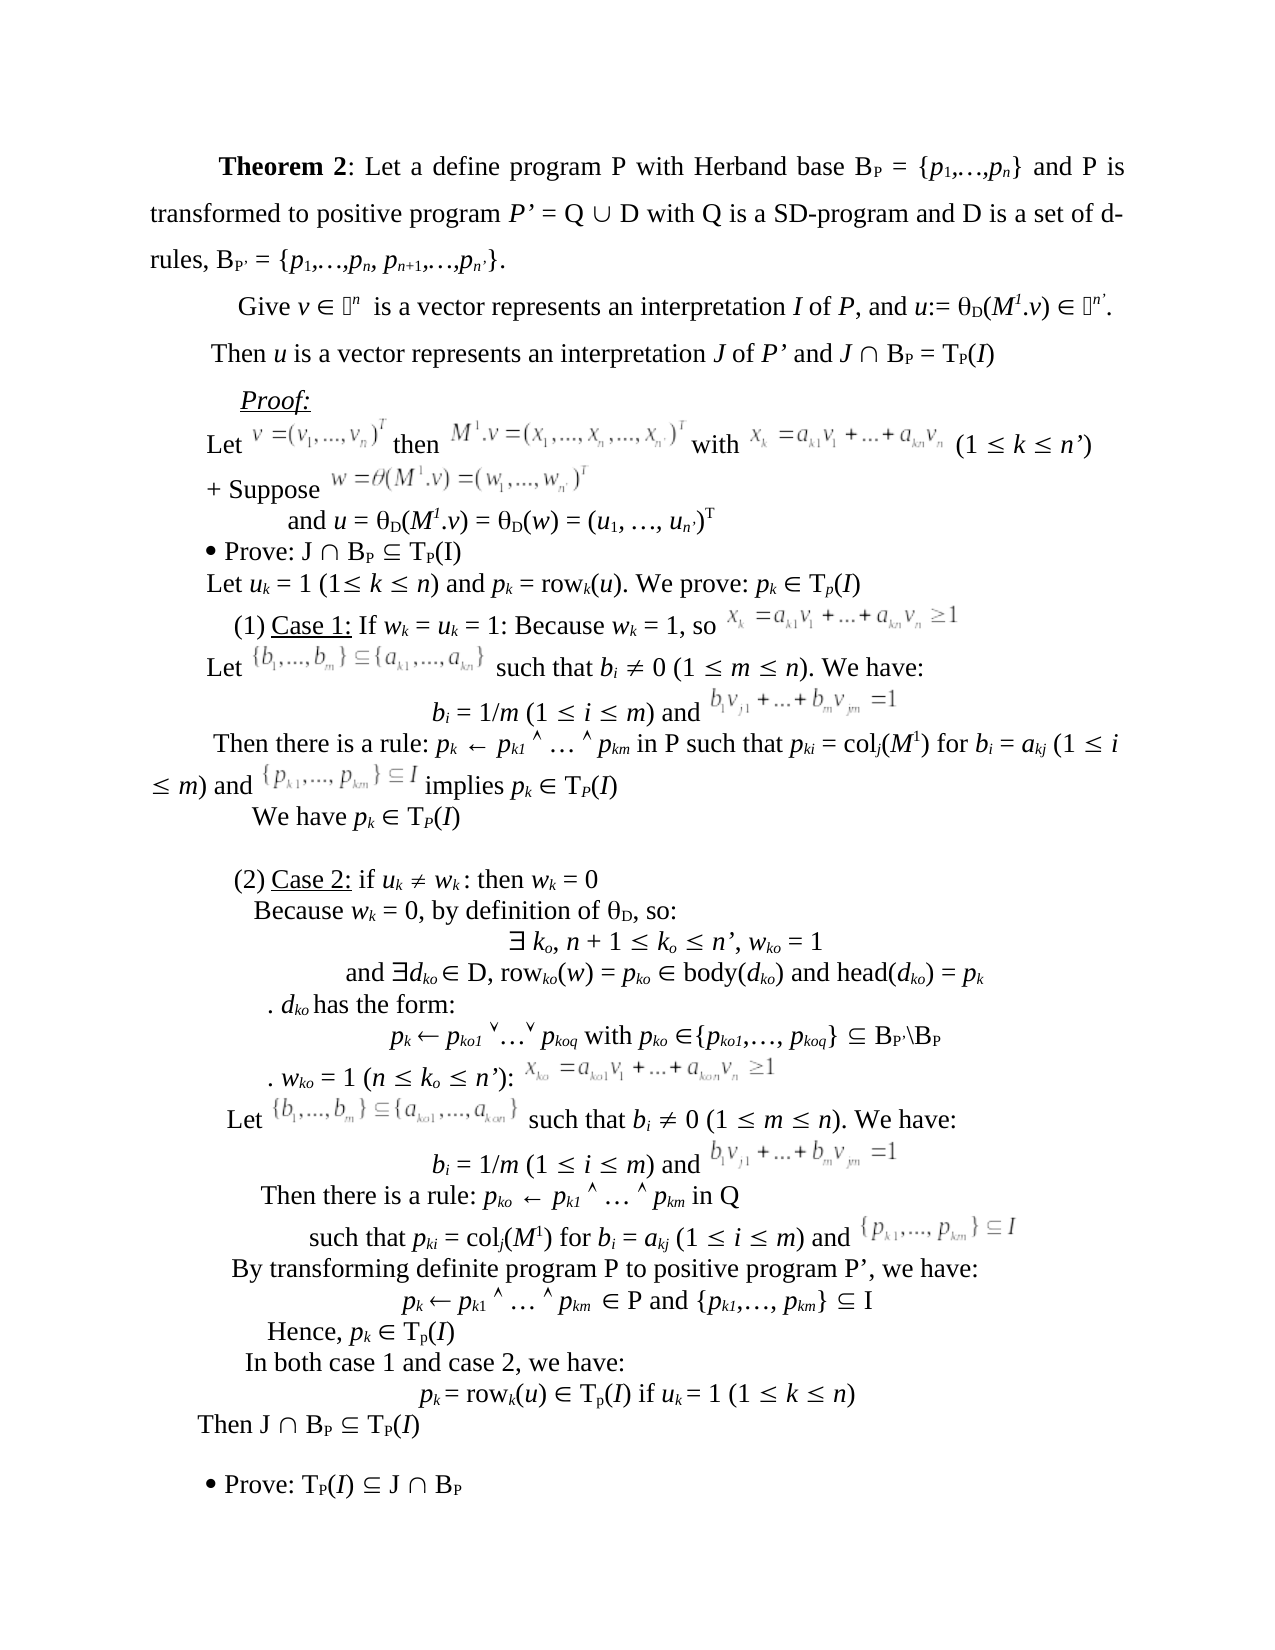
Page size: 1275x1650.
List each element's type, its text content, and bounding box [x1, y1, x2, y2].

text Hence, pk Tp(I) [150, 1315, 1125, 1346]
text In both case 1 and case 2, we have: [150, 1346, 1125, 1377]
text bi = 1/m (1 i m) and [150, 1134, 1125, 1179]
list Case 2: if uk wk : then wk = 0 [234, 863, 1125, 894]
text We have pk TP(I) [150, 800, 1125, 832]
text ko, n + 1 ko n’, wko = 1 [150, 925, 1125, 956]
text Then there is a rule: pk ← pk1 … pkm in P such that pki = colj(M1) for bi = akj (1 i m) and implies pk TP(I) [150, 727, 1125, 800]
text Let uk = 1 (1 k n) and pk = rowk(u). We prove: pk Tp(I) [150, 567, 1125, 598]
text + Suppose [150, 460, 1125, 504]
text . wko = 1 (n ko n’): [150, 1050, 1125, 1092]
text Prove: TP(I) J BP [150, 1468, 1125, 1499]
text Theorem 2: Let a define program P with Herband base BP = {p1,…,pn} and P is transformed to positive program P’ = Q D with Q is a SD-program and D is a set of d-rules, BP’ = {p1,…,pn, pn+1,…,pn’}. [150, 150, 1125, 274]
text By transforming definite program P to positive program P’, we have: [150, 1253, 1125, 1284]
text pk pk1 … pkm P and {pk1,…, pkm} I [150, 1284, 1125, 1315]
text Let such that bi 0 (1 m n). We have: [150, 640, 1125, 682]
text bi = 1/m (1 i m) and [150, 682, 1125, 727]
text pk pko1 … pkoq with pko {pko1,…, pkoq} BP’\BP [150, 1019, 1125, 1050]
text Proof: [150, 384, 1125, 415]
text Then u is a vector represents an interpretation J of P’ and J BP = TP(I) [150, 337, 1125, 368]
text Then J BP TP(I) [150, 1409, 1125, 1440]
text Because wk = 0, by definition of D, so: [150, 894, 1125, 925]
text and u = D(M1.v) = D(w) = (u1, …, un’)T [150, 504, 1125, 536]
text and dko D, rowko(w) = pko body(dko) and head(dko) = pk [150, 956, 1125, 988]
text Then there is a rule: pko ← pk1 … pkm in Q [150, 1179, 1125, 1210]
text such that pki = colj(M1) for bi = akj (1 i m) and [150, 1210, 1125, 1253]
list Case 1: If wk = uk = 1: Because wk = 1, so [234, 598, 1125, 640]
text Let such that bi 0 (1 m n). We have: [150, 1092, 1125, 1134]
text Prove: J BP TP(I) [150, 536, 1125, 567]
text . dko has the form: [150, 988, 1125, 1019]
text Give v n is a vector represents an interpretation I of P, and u:= D(M1.v) n’. [150, 290, 1125, 321]
text Let then with (1 k n’) [150, 415, 1125, 460]
text pk = rowk(u) Tp(I) if uk = 1 (1 k n) [150, 1377, 1125, 1409]
